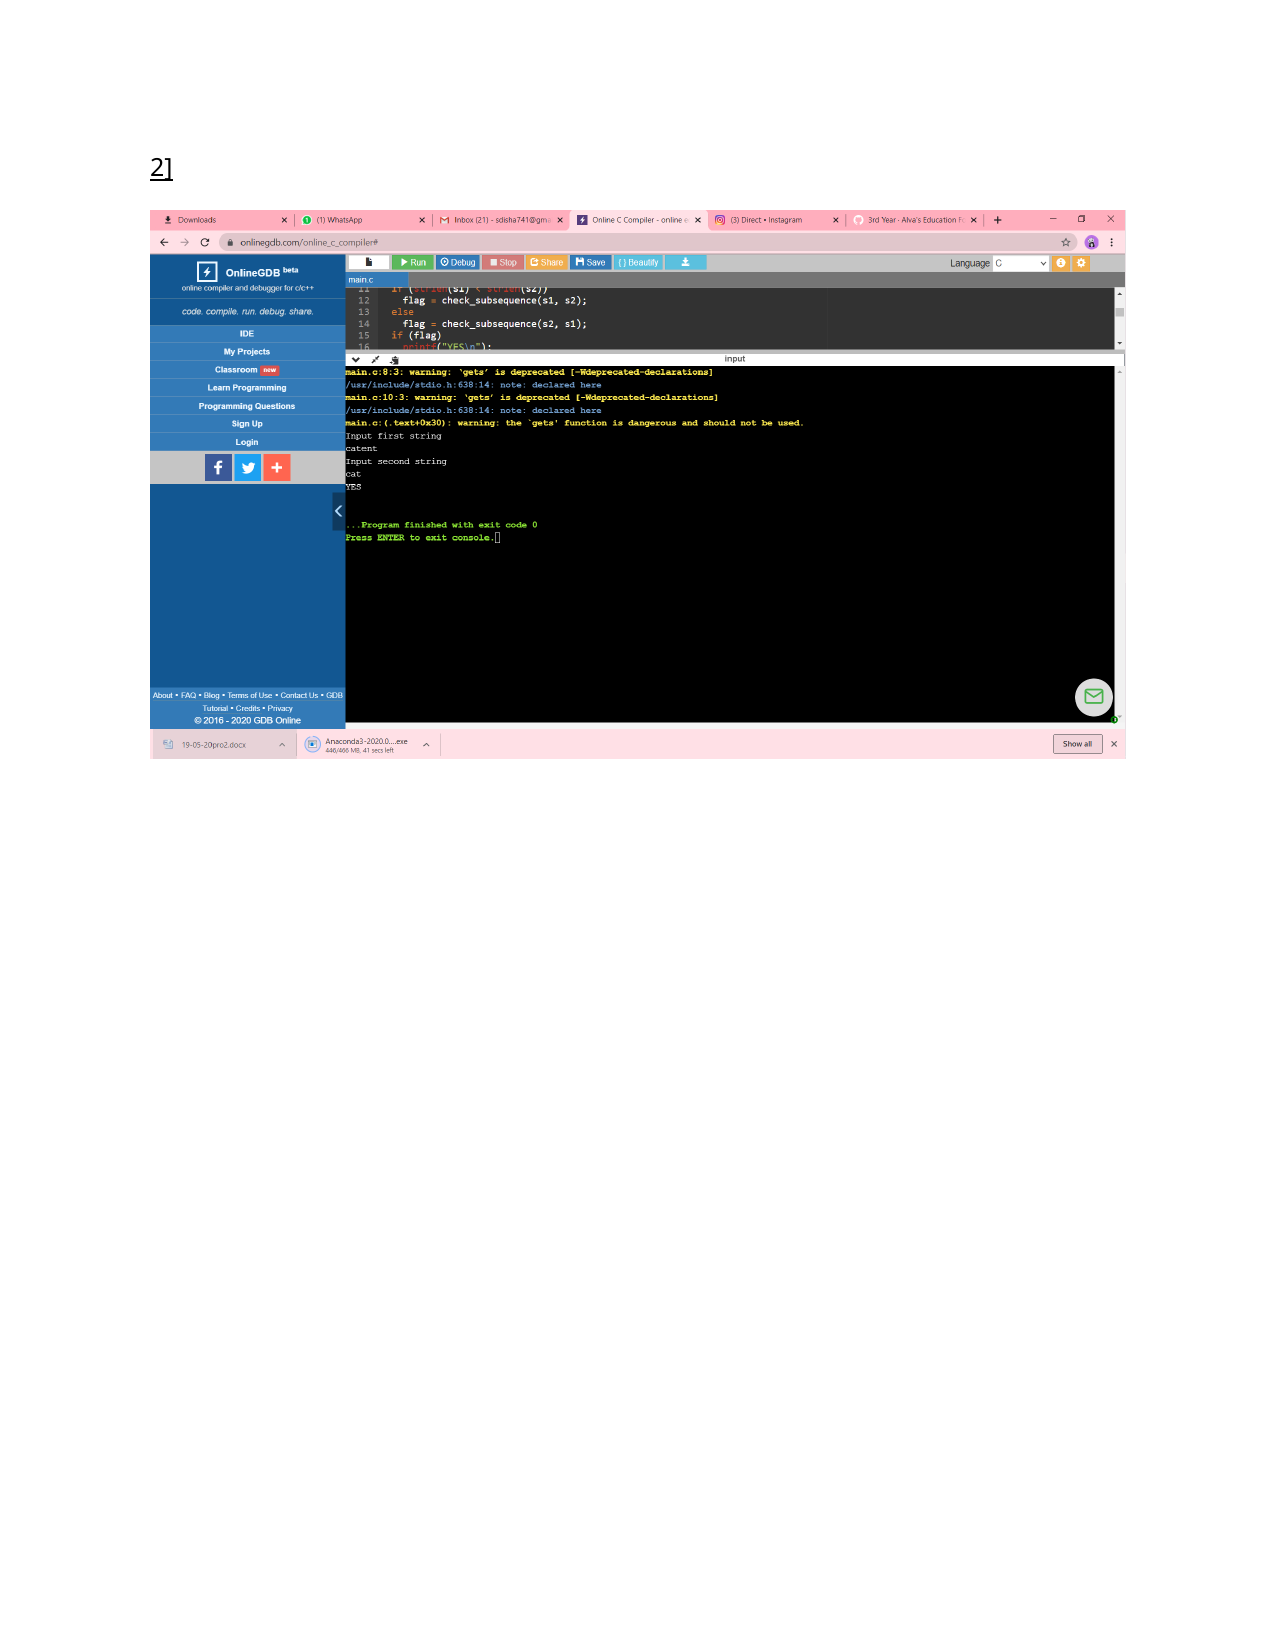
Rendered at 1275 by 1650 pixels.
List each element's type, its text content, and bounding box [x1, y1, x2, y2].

text 2] [150, 150, 1125, 184]
picture [150, 210, 1125, 759]
